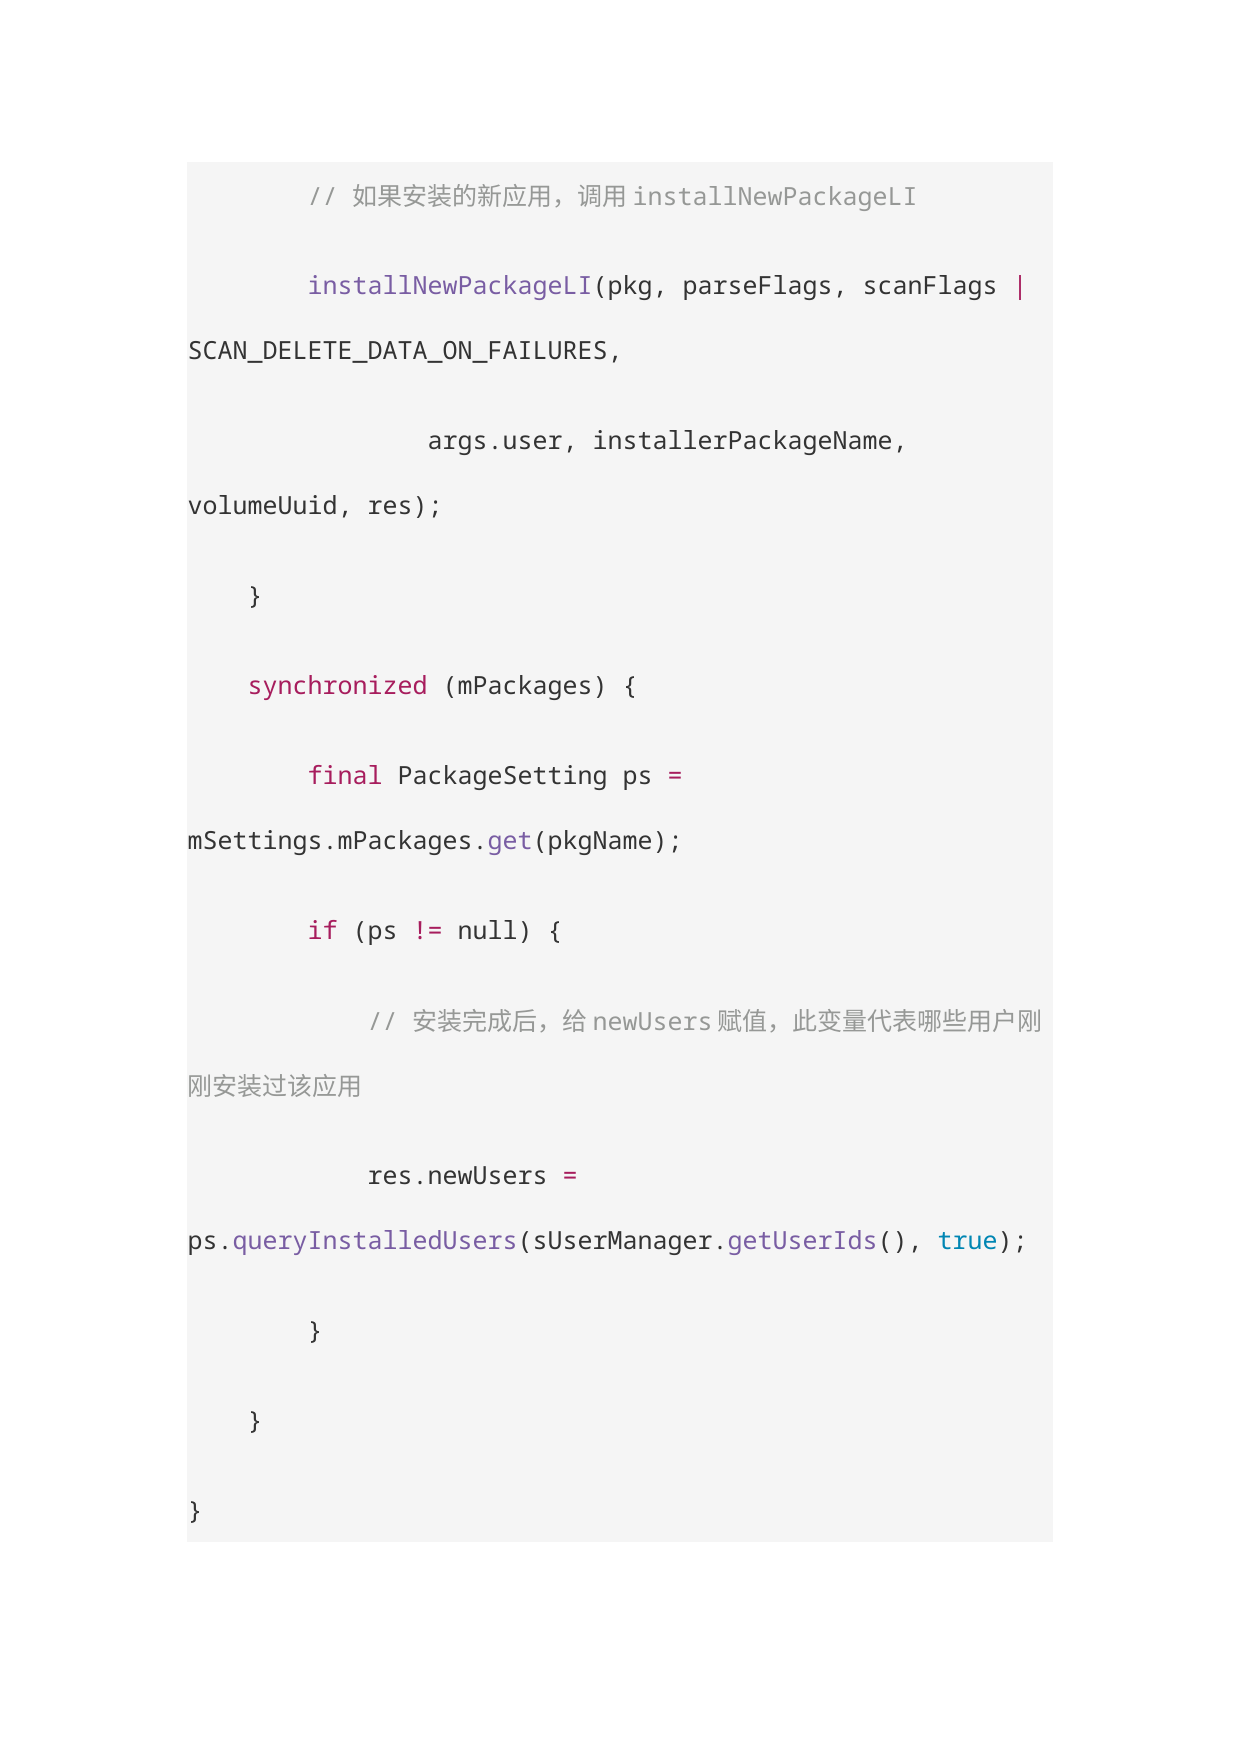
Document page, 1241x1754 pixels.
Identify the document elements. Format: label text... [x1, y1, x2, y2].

text synchronized (mPackages) { [187, 652, 1053, 717]
text // 安装完成后，给newUsers赋值，此变量代表哪些用户刚刚安装过该应用 [187, 987, 1053, 1117]
text installNewPackageLI(pkg, parseFlags, scanFlags | SCAN_DELETE_DATA_ON_FAILURES, [187, 252, 1053, 382]
text args.user, installerPackageName, volumeUuid, res); [187, 407, 1053, 537]
text if (ps != null) { [187, 897, 1053, 962]
text } [187, 1297, 1053, 1362]
text } [187, 562, 1053, 627]
text } [187, 1477, 1053, 1542]
text res.newUsers = ps.queryInstalledUsers(sUserManager.getUserIds(), true); [187, 1142, 1053, 1272]
text // 如果安装的新应用，调用installNewPackageLI [187, 162, 1053, 227]
text } [187, 1387, 1053, 1452]
text final PackageSetting ps = mSettings.mPackages.get(pkgName); [187, 742, 1053, 872]
